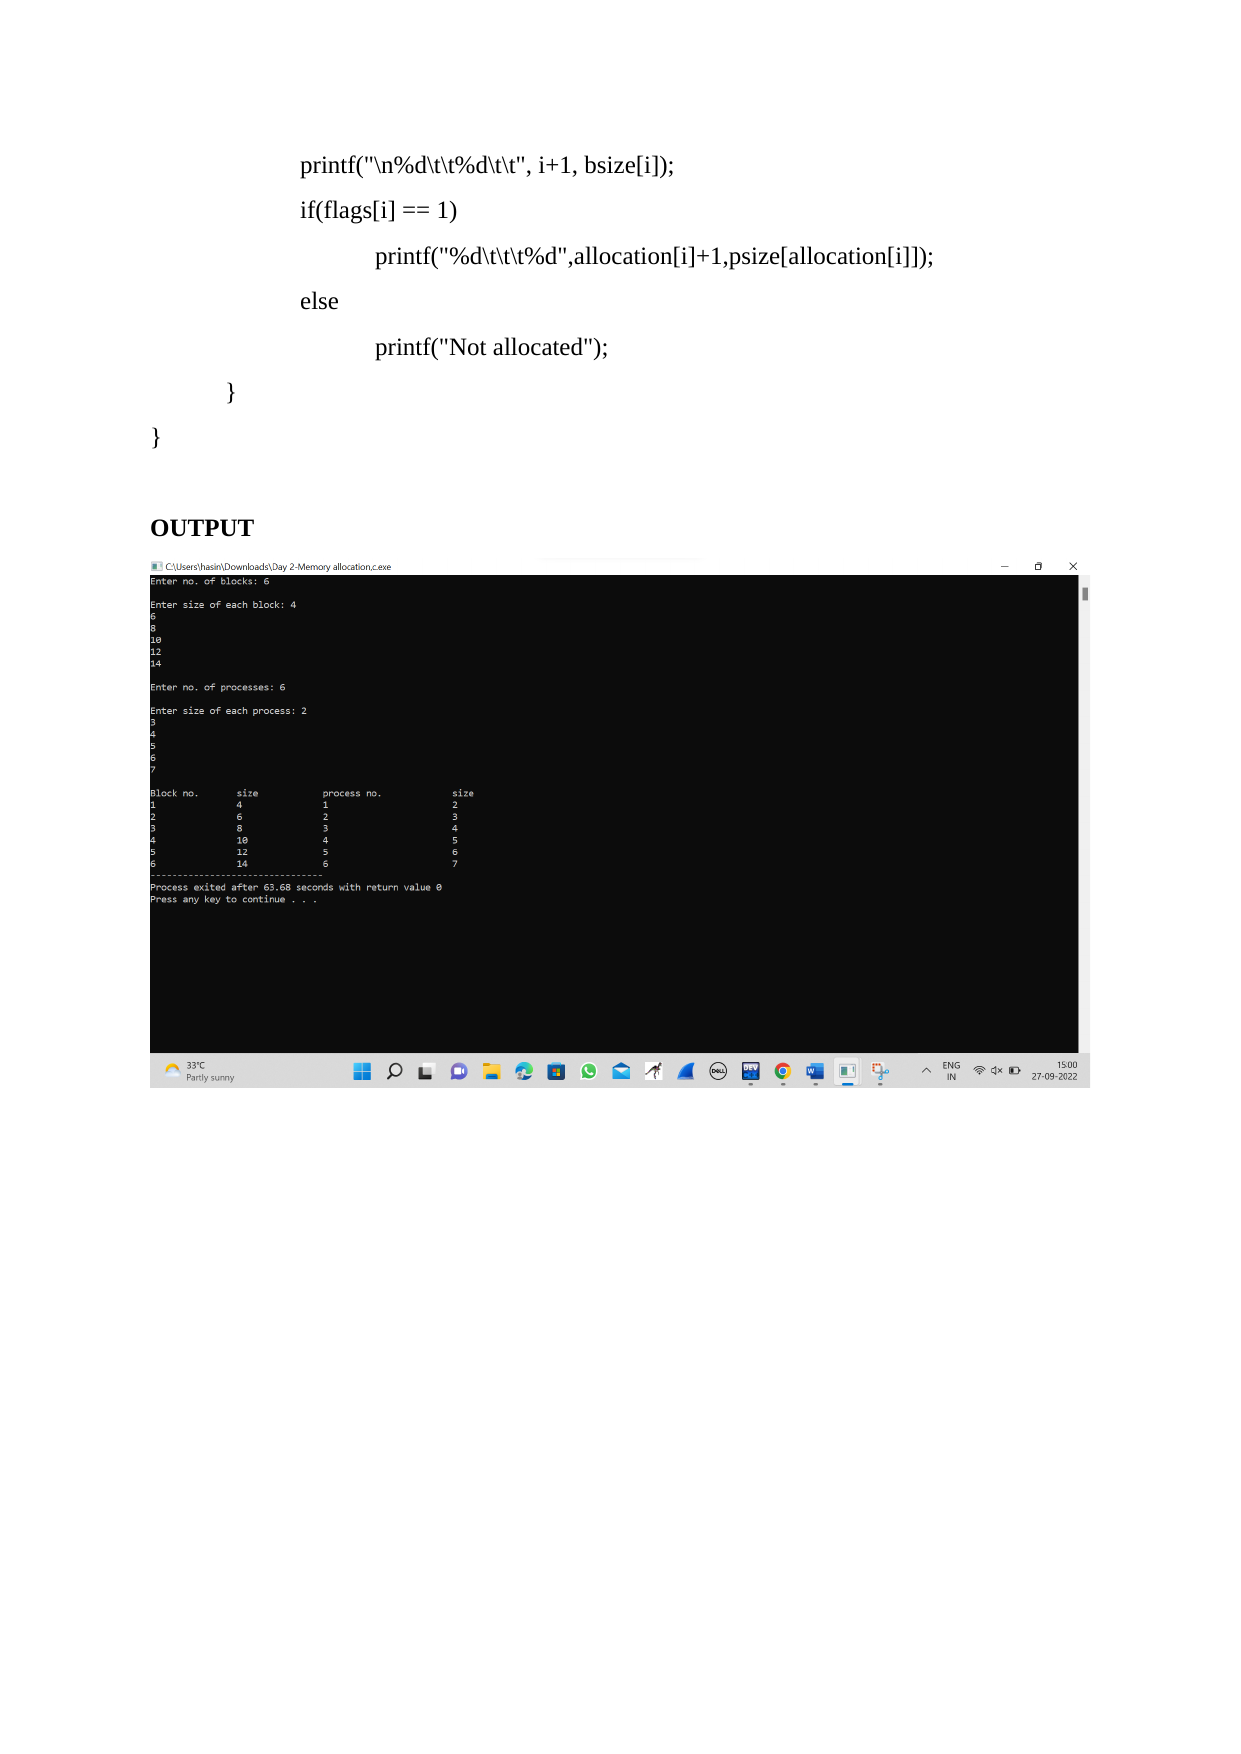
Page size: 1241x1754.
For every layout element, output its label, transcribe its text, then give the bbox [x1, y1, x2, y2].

text OUTPUT [150, 513, 1090, 542]
text printf("\n%d\t\t%d\t\t", i+1, bsize[i]); [150, 150, 1090, 179]
text } [150, 422, 1090, 451]
text } [150, 377, 1090, 406]
picture [150, 558, 1091, 1088]
text printf("%d\t\t\t%d",allocation[i]+1,psize[allocation[i]]); [150, 241, 1090, 269]
text else [150, 286, 1090, 315]
text if(flags[i] == 1) [150, 195, 1090, 224]
text printf("Not allocated"); [150, 332, 1090, 360]
